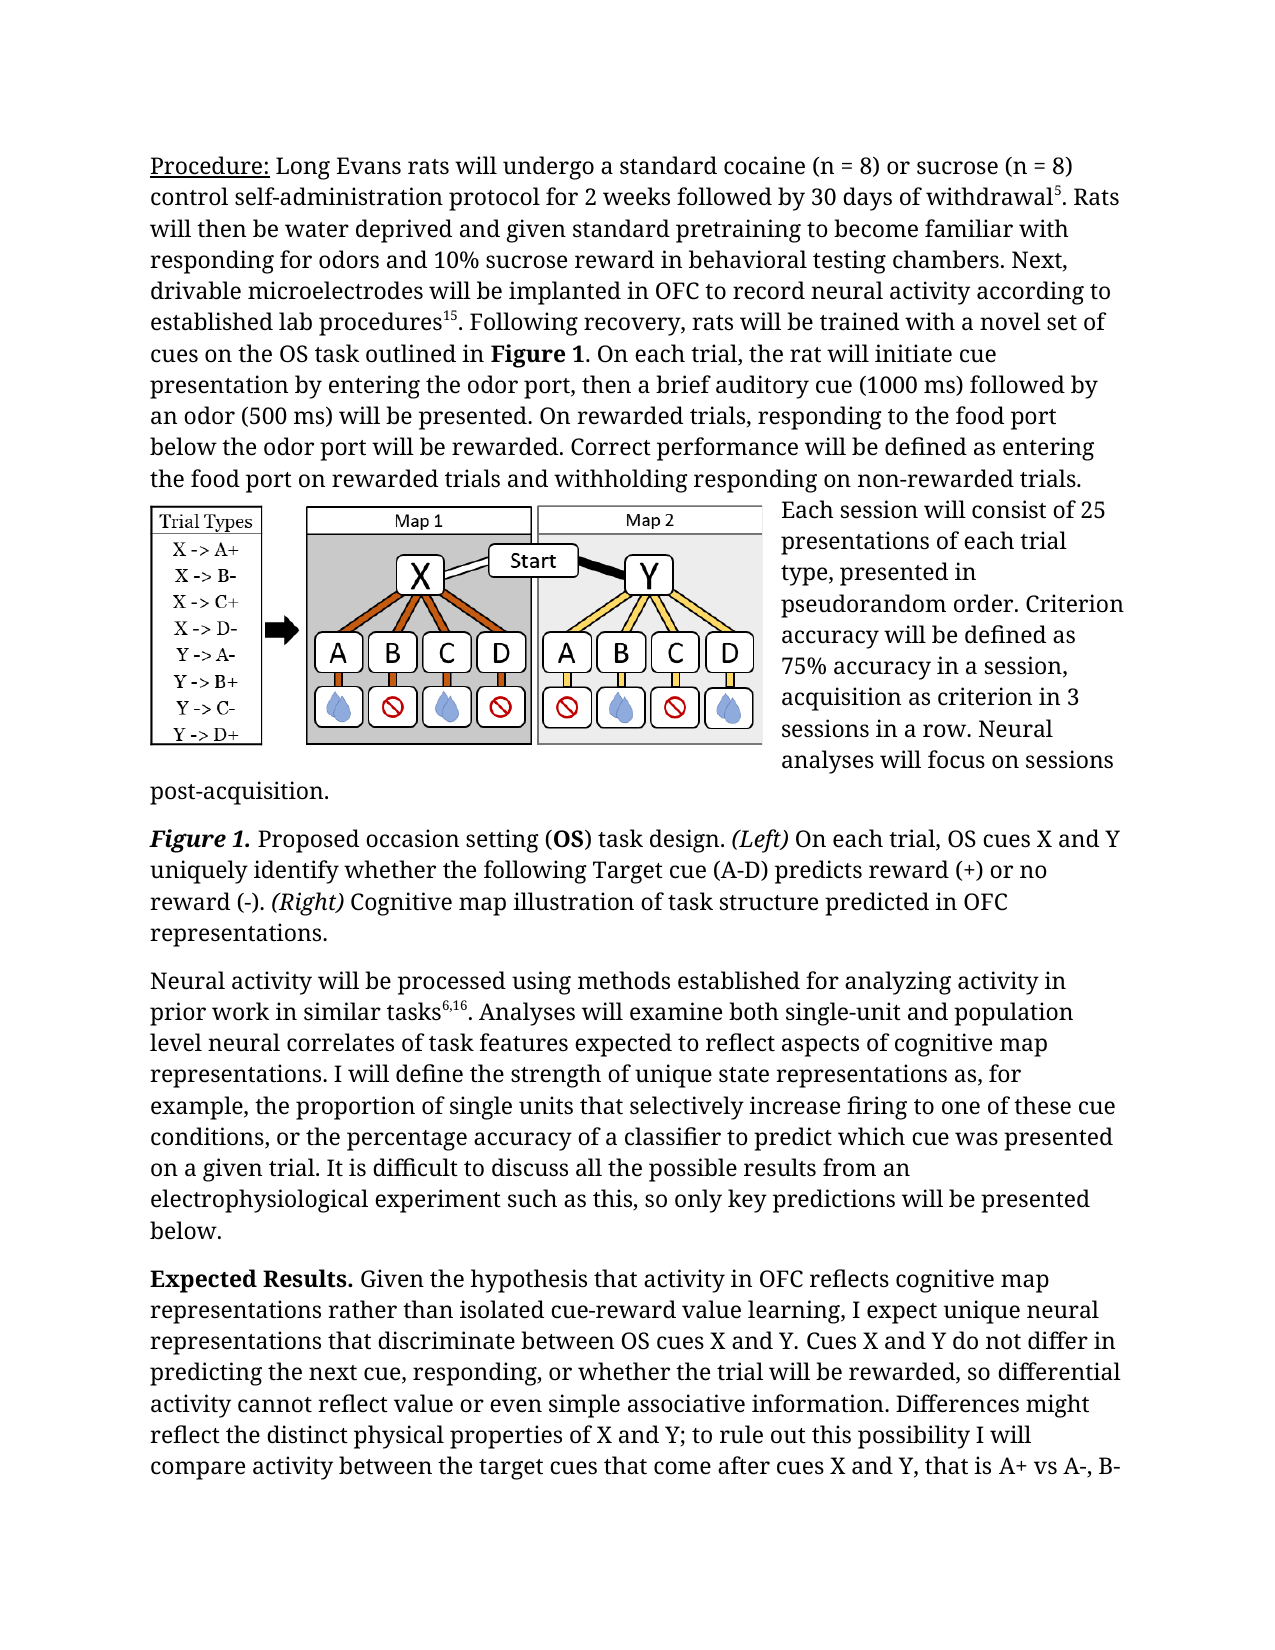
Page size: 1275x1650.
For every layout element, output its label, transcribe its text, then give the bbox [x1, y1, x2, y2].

picture [150, 501, 763, 756]
text Neural activity will be processed using methods established for analyzing activity in prior work in similar tasks6,16. Analyses will examine both single-unit and population level neural correlates of task features expected to reflect aspects of cognitive map representations. I will define the strength of unique state representations as, for example, the proportion of single units that selectively increase firing to one of these cue conditions, or the percentage accuracy of a classifier to predict which cue was presented on a given trial. It is difficult to discuss all the possible results from an electrophysiological experiment such as this, so only key predictions will be presented below. [150, 964, 1125, 1246]
text Figure 1. Proposed occasion setting (OS) task design. (Left) On each trial, OS cues X and Y uniquely identify whether the following Target cue (A-D) predicts reward (+) or no reward (-). (Right) Cognitive map illustration of task structure predicted in OFC representations. [150, 823, 1125, 948]
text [150, 1262, 1125, 1481]
text Procedure: Long Evans rats will undergo a standard cocaine (n = 8) or sucrose (n = 8) control self-administration protocol for 2 weeks followed by 30 days of withdrawal5. Rats will then be water deprived and given standard pretraining to become familiar with responding for odors and 10% sucrose reward in behavioral testing chambers. Next, drivable microelectrodes will be implanted in OFC to record neural activity according to established lab procedures15. Following recovery, rats will be trained with a novel set of cues on the OS task outlined in Figure 1. On each trial, the rat will initiate cue presentation by entering the odor port, then a brief auditory cue (1000 ms) followed by an odor (500 ms) will be presented. On rewarded trials, responding to the food port below the odor port will be rewarded. Correct performance will be defined as entering the food port on rewarded trials and withholding responding on non-rewarded trials. Each session will consist of 25 presentations of each trial type, presented in pseudorandom order. Criterion accuracy will be defined as 75% accuracy in a session, acquisition as criterion in 3 sessions in a row. Neural analyses will focus on sessions post-acquisition. [150, 150, 1125, 806]
